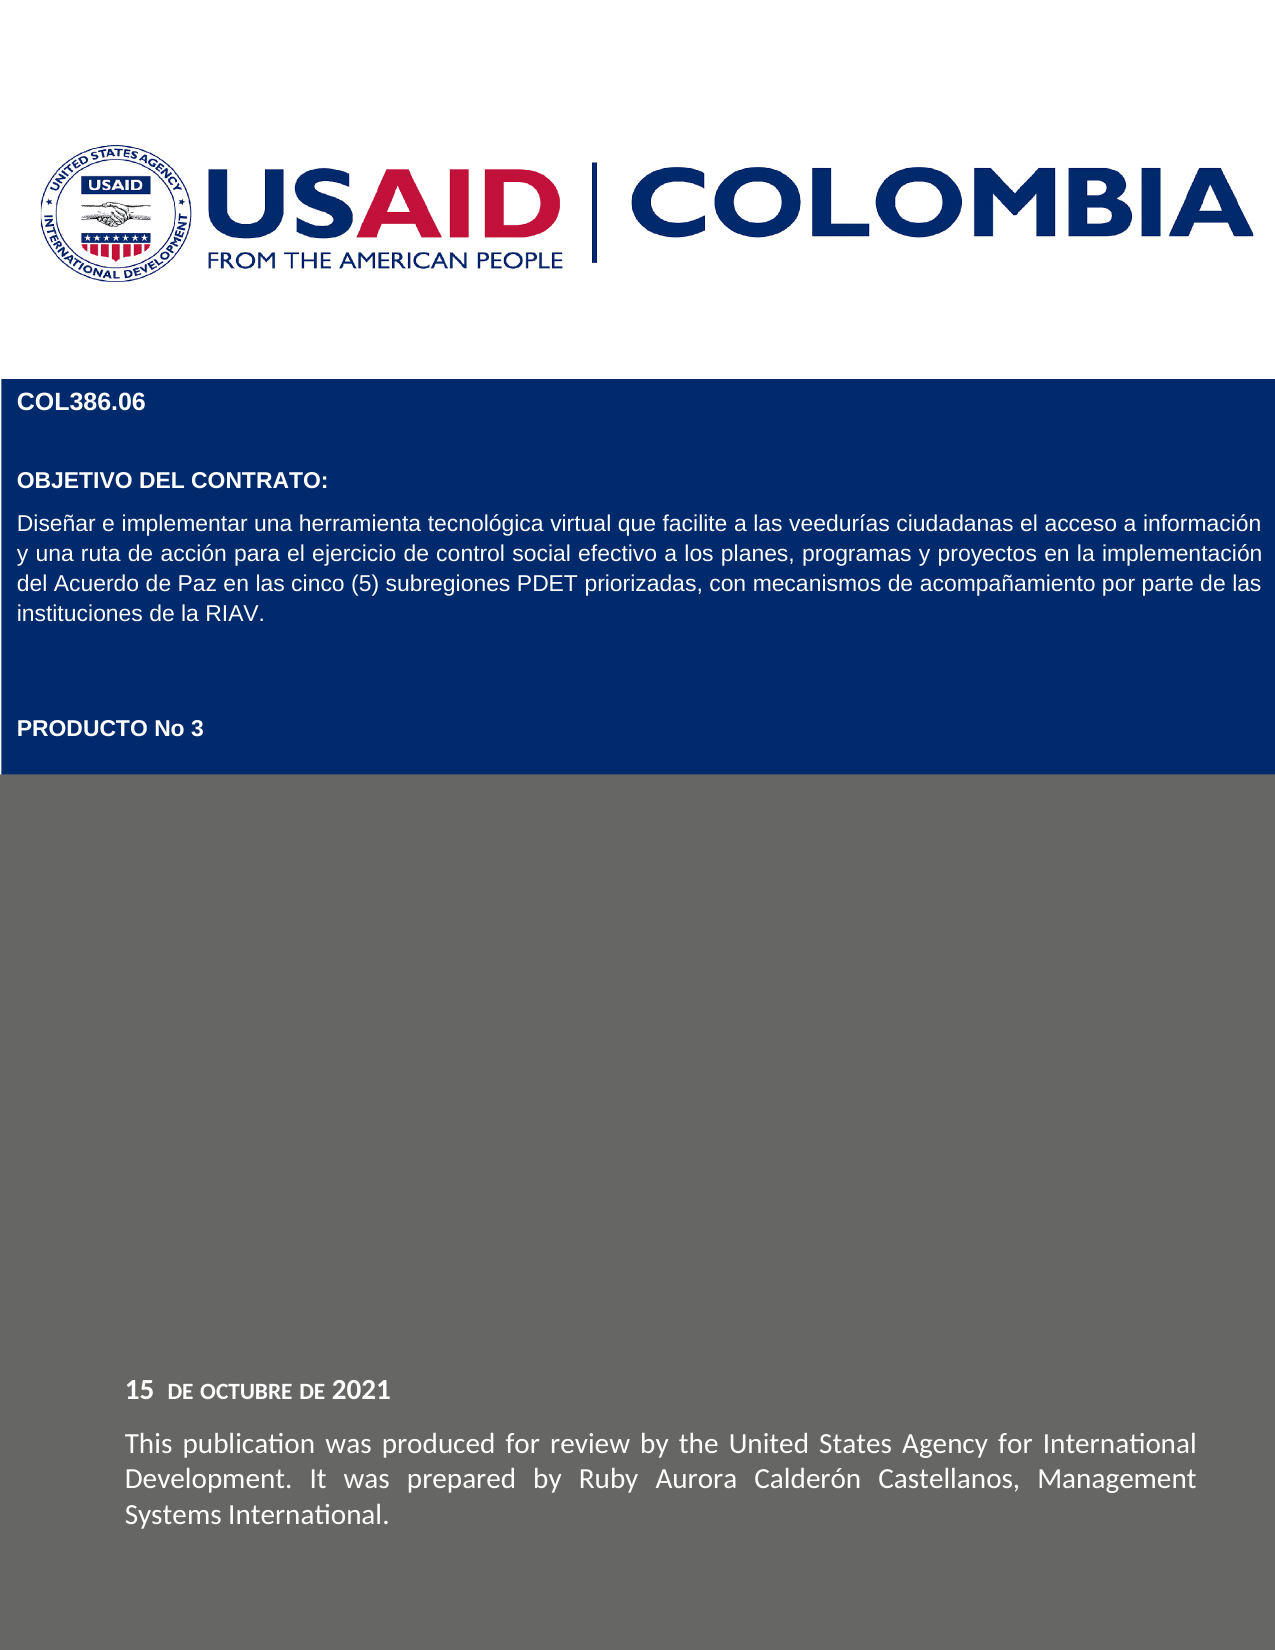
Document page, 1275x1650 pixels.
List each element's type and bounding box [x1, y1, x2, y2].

picture [40, 145, 1254, 282]
